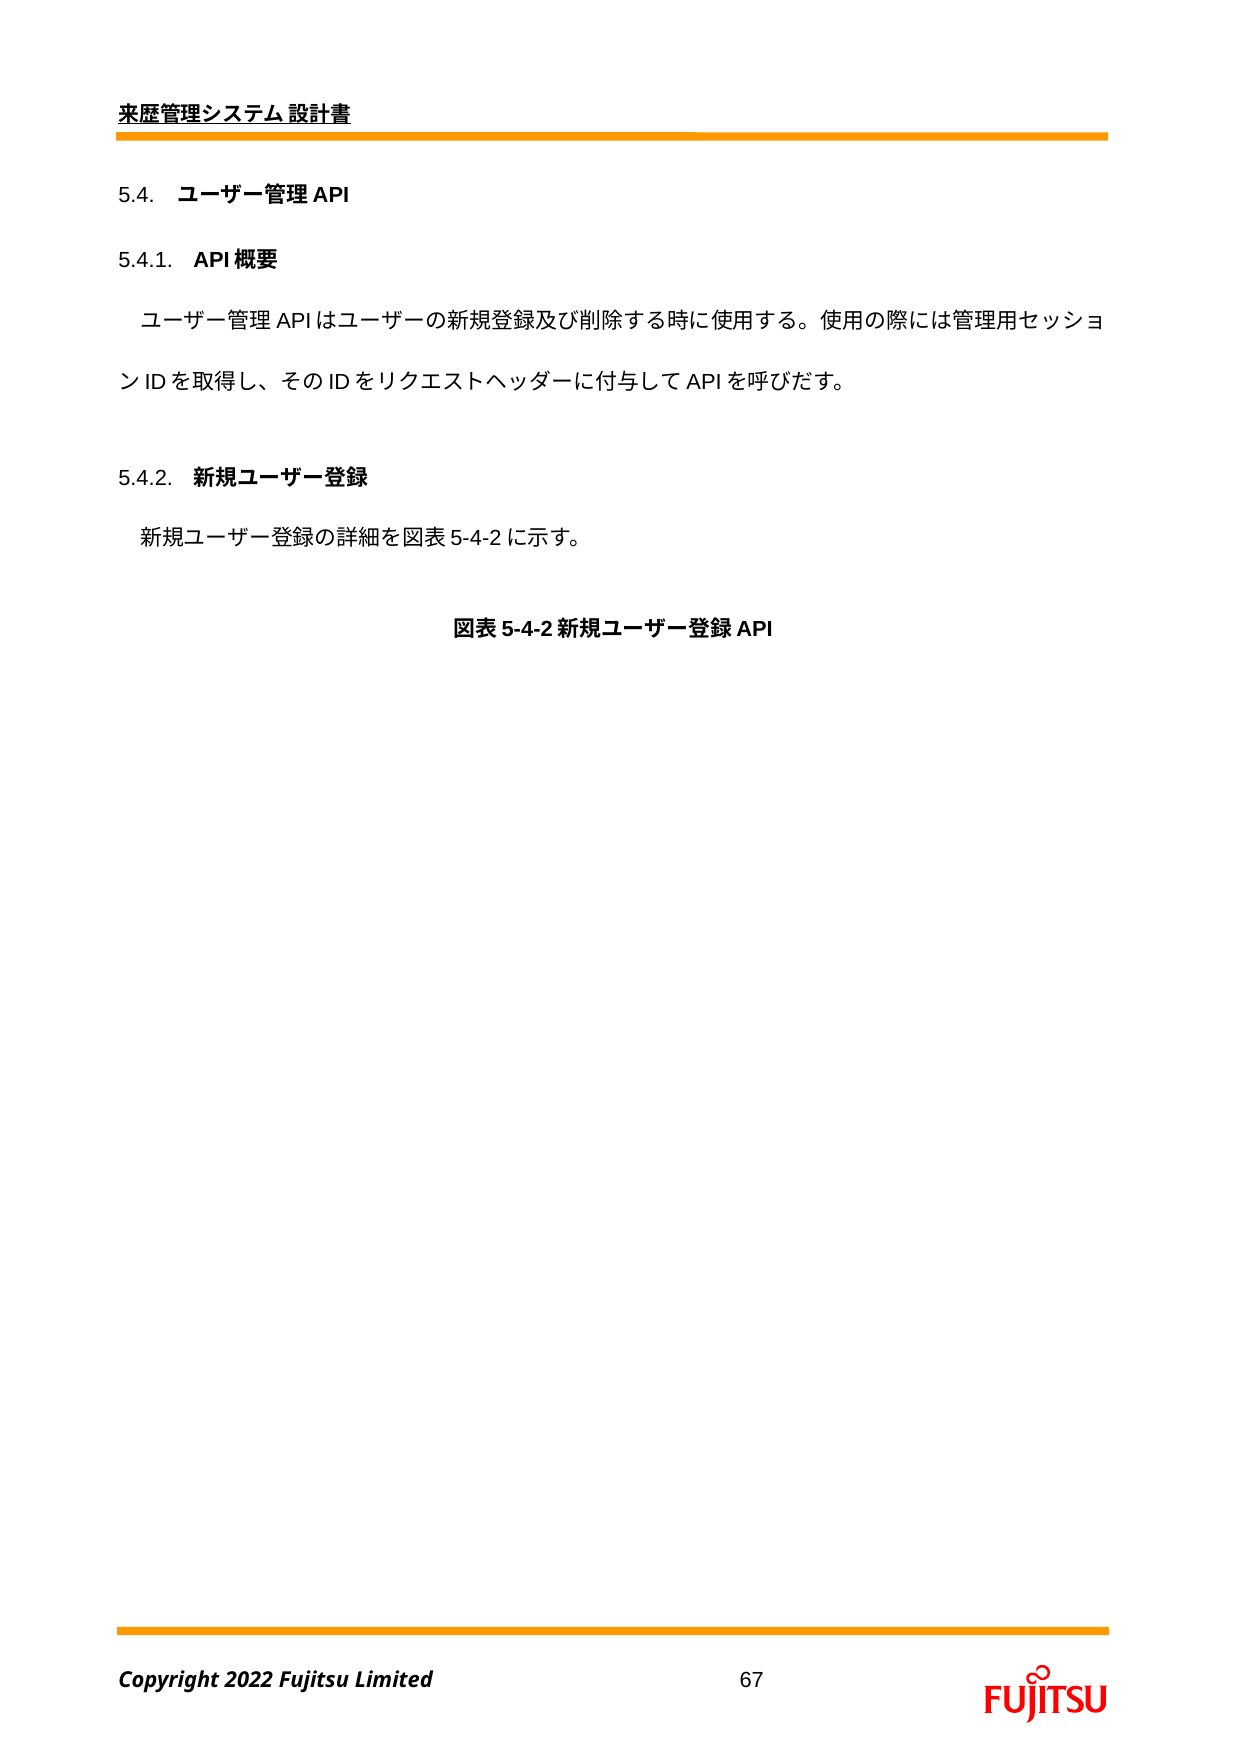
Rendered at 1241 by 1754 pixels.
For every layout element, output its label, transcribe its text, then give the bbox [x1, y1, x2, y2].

subtitle API概要 [118, 228, 1107, 288]
subtitle 新規ユーザー登録 [118, 445, 1107, 506]
text ユーザー管理APIはユーザーの新規登録及び削除する時に使用する。使用の際には管理用セッションIDを取得し、そのIDをリクエストヘッダーに付与してAPIを呼びだす。 [118, 288, 1107, 410]
subtitle ユーザー管理API [118, 162, 1107, 223]
text 新規ユーザー登録の詳細を図表5-4-2に示す。 [118, 506, 1107, 567]
text 図表5-4-2新規ユーザー登録API [118, 597, 1107, 657]
